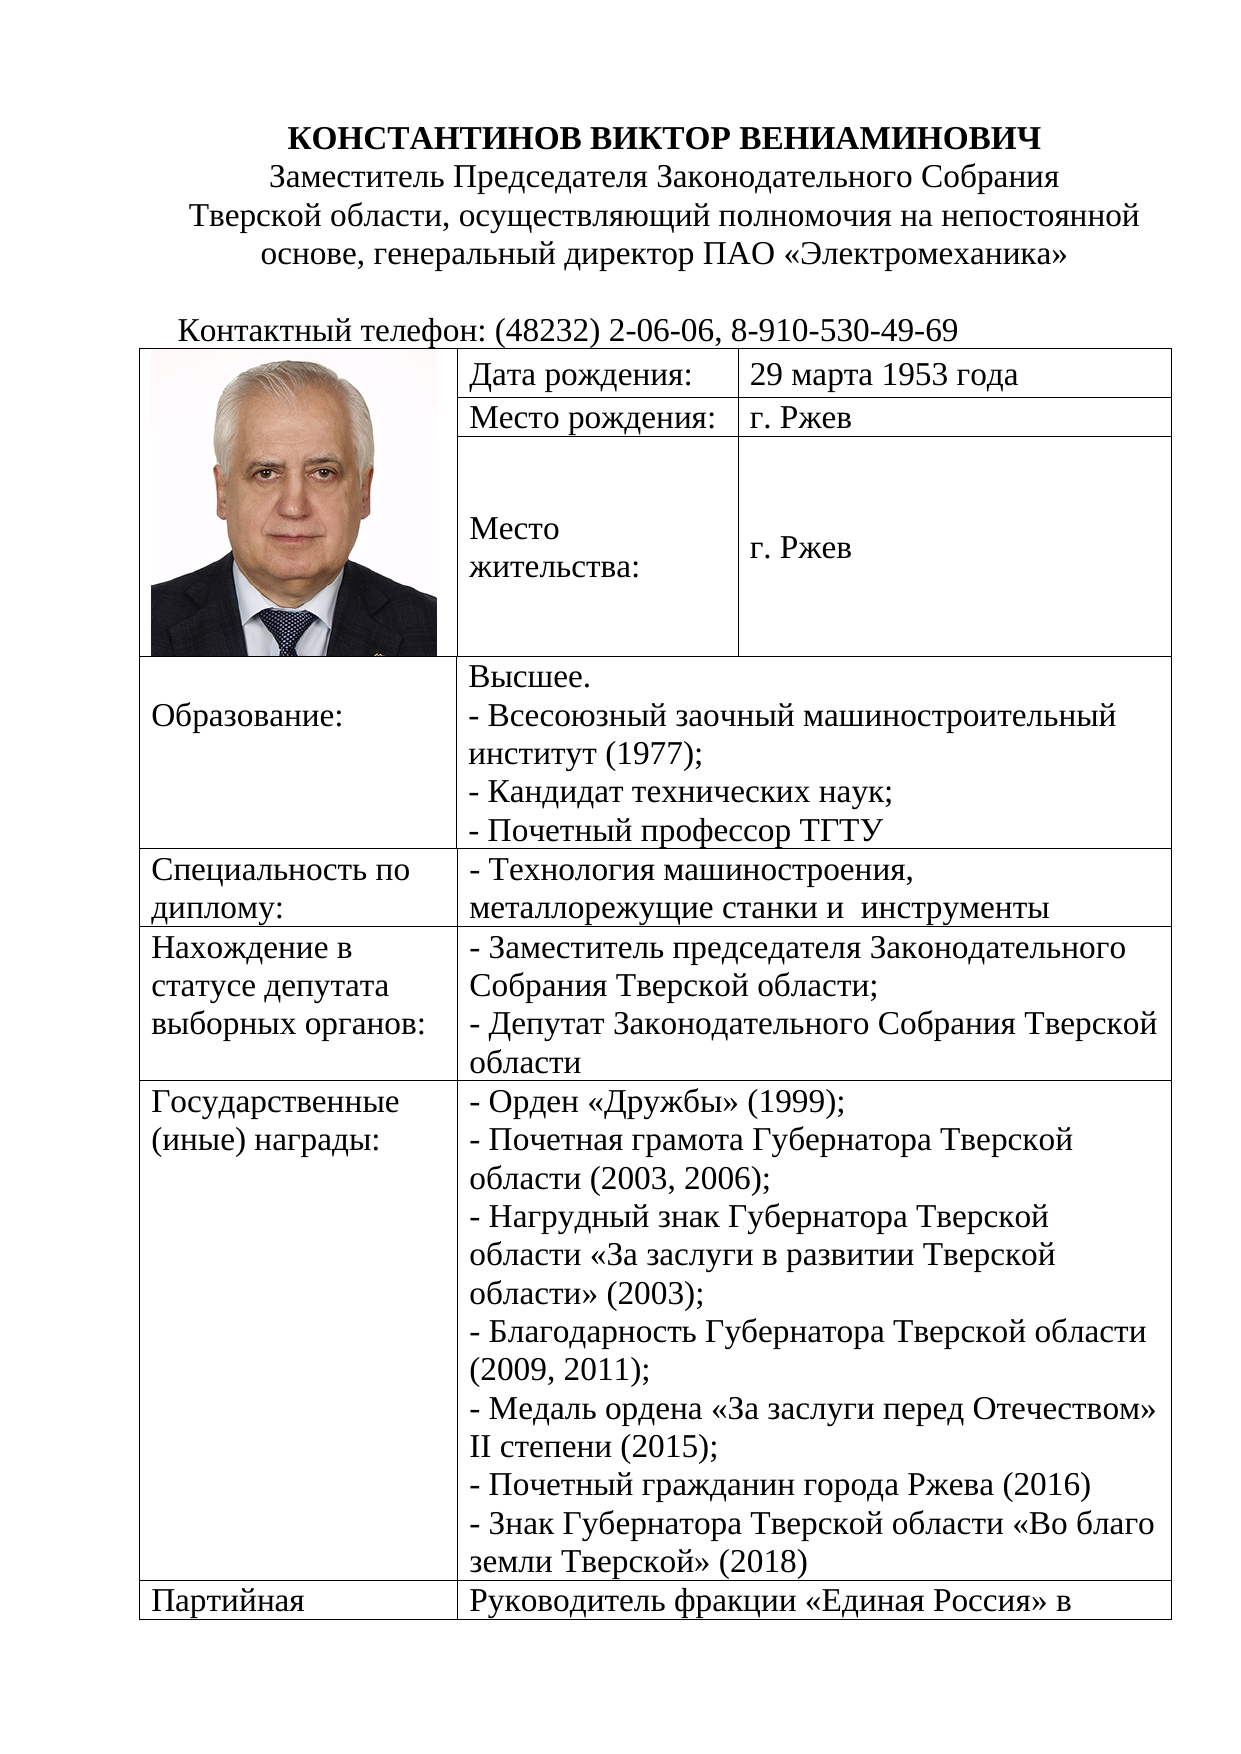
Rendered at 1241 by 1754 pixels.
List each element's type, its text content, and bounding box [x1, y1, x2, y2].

table_cell Место жительства: [458, 437, 738, 656]
text Контактный телефон: (48232) 2-06-06, 8-910-530-49-69 [177, 310, 1152, 348]
table_header 29 марта 1953 года [739, 349, 1171, 397]
table_header Дата рождения: [458, 349, 738, 397]
table_cell Нахождение в статусе депутата выборных органов: [140, 927, 457, 1080]
table_header [437, 349, 457, 656]
table_cell Специальность по диплому: [140, 849, 457, 926]
table_cell Место рождения: [458, 398, 738, 436]
table_cell Высшее. - Всесоюзный заочный машиностроительный институт (1977); - Кандидат технических наук; - Почетный профессор ТГТУ [457, 657, 1171, 848]
table_cell г. Ржев [739, 437, 1171, 656]
table_cell Образование: [140, 657, 456, 848]
table_cell - Технология машиностроения, металлорежущие станки и инструменты [458, 849, 1171, 926]
table_cell - Орден «Дружбы» (1999); - Почетная грамота Губернатора Тверской области (2003, 2006); - Нагрудный знак Губернатора Тверской области «За заслуги в развитии Тверской области» (2003); - Благодарность Губернатора Тверской области (2009, 2011); - Медаль ордена «За заслуги перед Отечеством» II степени (2015); - Почетный гражданин города Ржева (2016) - Знак Губернатора Тверской области «Во благо земли Тверской» (2018) [458, 1081, 1171, 1580]
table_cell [140, 1581, 457, 1619]
text Тверской области, осуществляющий полномочия на непостоянной основе, генеральный директор ПАО «Электромеханика» [177, 195, 1152, 272]
text Заместитель Председателя Законодательного Собрания [177, 157, 1152, 195]
text КОНСТАНТИНОВ ВИКТОР ВЕНИАМИНОВИЧ [177, 118, 1152, 157]
picture [151, 349, 437, 656]
table_header [140, 349, 151, 656]
table_cell Государственные (иные) награды: [140, 1081, 457, 1580]
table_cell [458, 1581, 1171, 1619]
table_cell г. Ржев [739, 398, 1171, 436]
table_cell - Заместитель председателя Законодательного Собрания Тверской области; - Депутат Законодательного Собрания Тверской области [458, 927, 1171, 1080]
